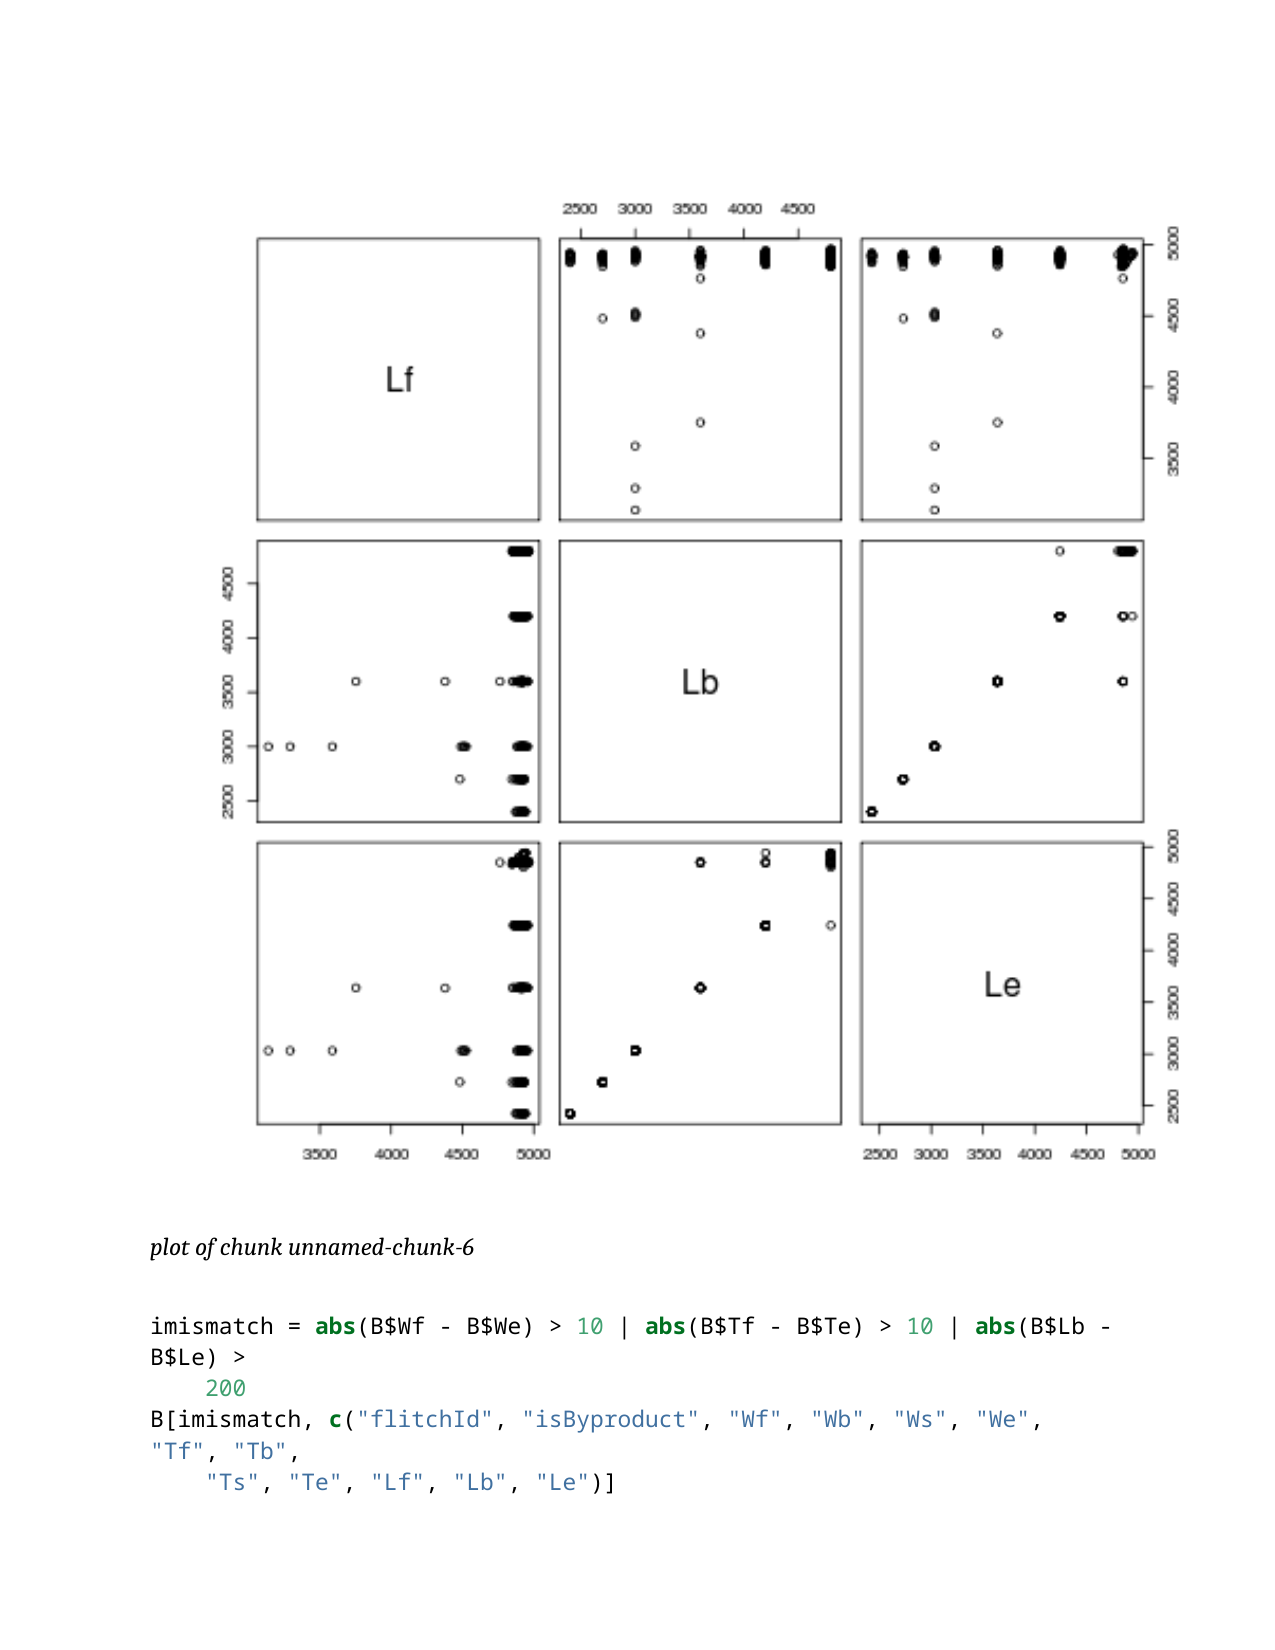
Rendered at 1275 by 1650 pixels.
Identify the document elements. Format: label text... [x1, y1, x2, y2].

text imismatch = abs(B$Wf - B$We) > 10 | abs(B$Tf - B$Te) > 10 | abs(B$Lb - B$Le) > 200 B[imismatch, c("flitchId", "isByproduct", "Wf", "Wb", "Ws", "We", "Tf", "Tb", "Ts", "Te", "Lf", "Lb", "Le")] [150, 1281, 1125, 1497]
text plot of chunk unnamed-chunk-6 [150, 1233, 1125, 1262]
picture [168, 150, 1234, 1215]
